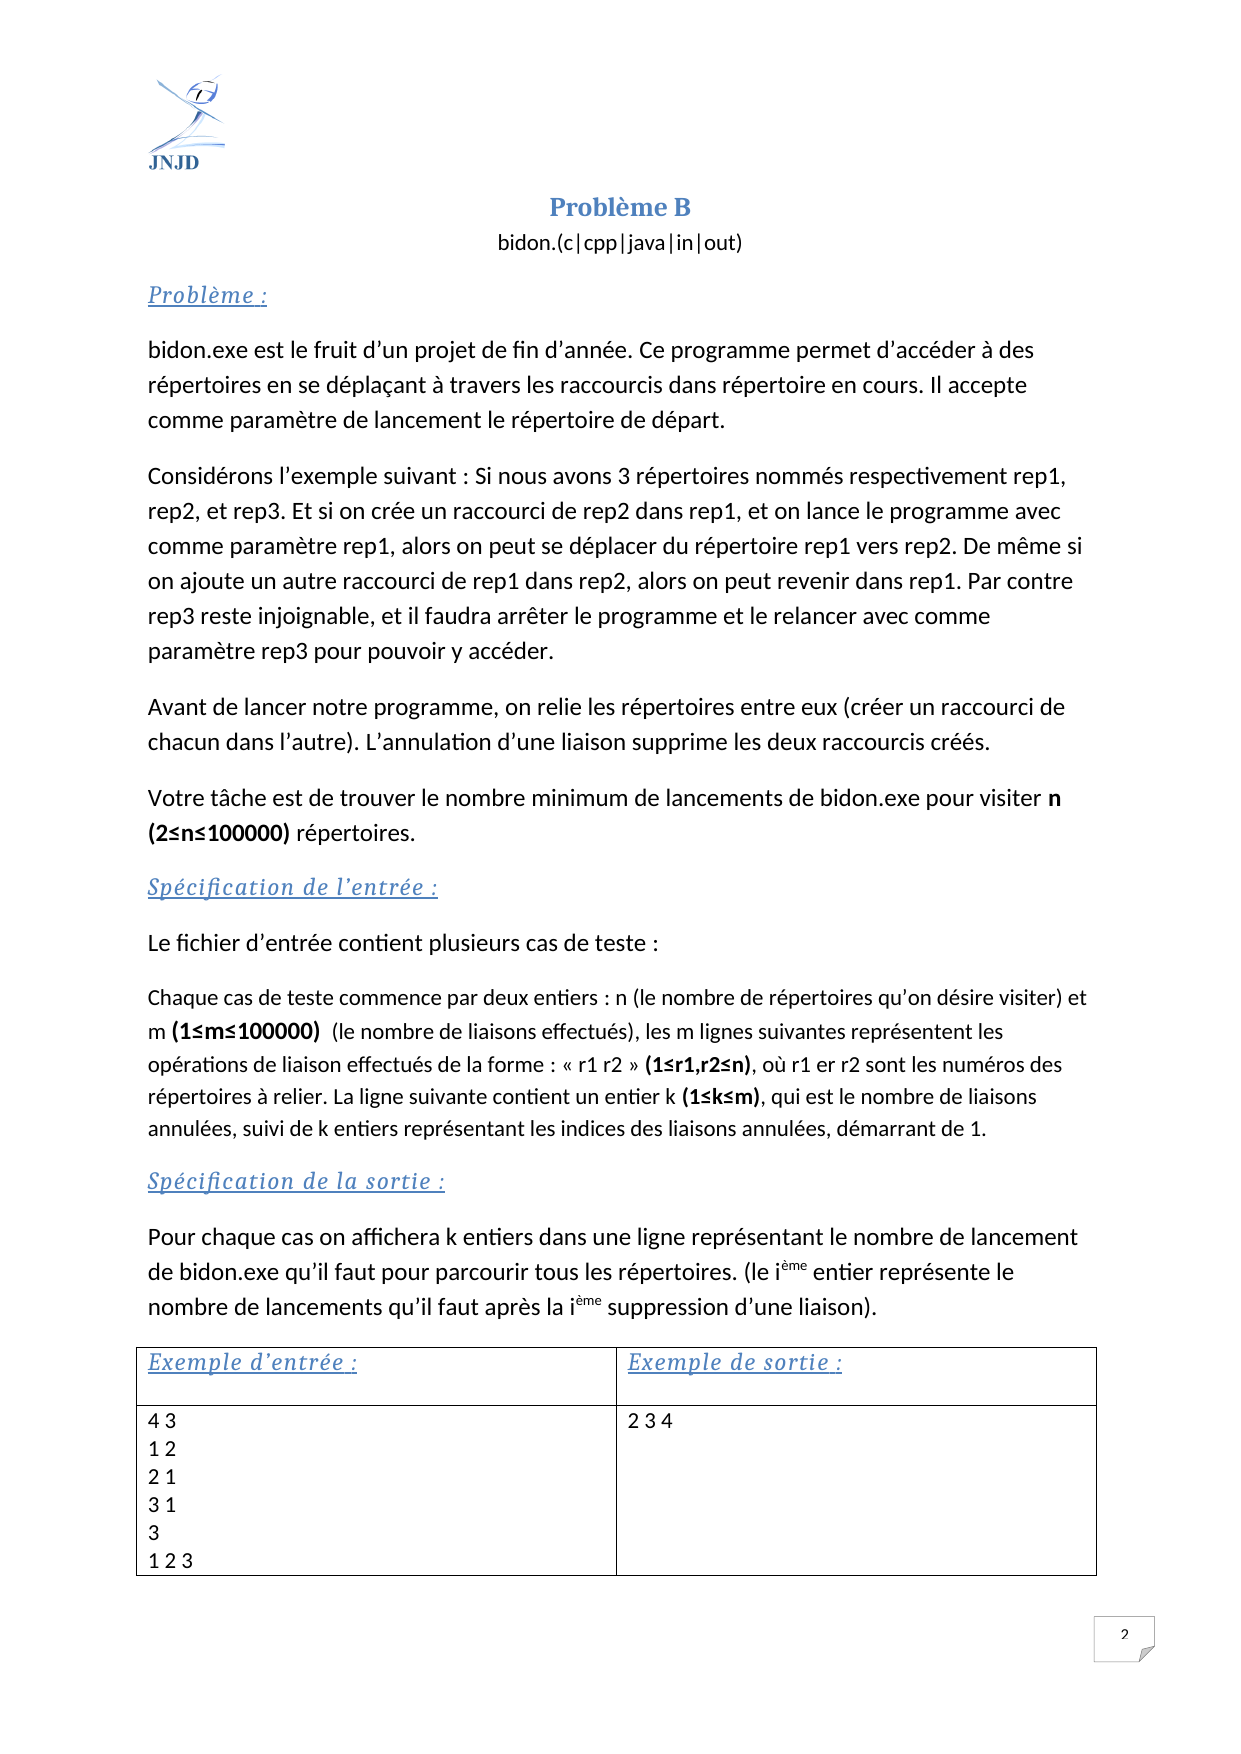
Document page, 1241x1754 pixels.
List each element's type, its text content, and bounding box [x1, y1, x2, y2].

text Le fichier d’entrée contient plusieurs cas de teste : [148, 927, 1093, 957]
text bidon.(c|cpp|java|in|out) [148, 228, 1093, 256]
subtitle Problème : [148, 281, 1093, 309]
table_cell 2 3 4 [617, 1406, 1096, 1574]
table_header Exemple de sortie : [617, 1348, 1096, 1405]
text Considérons l’exemple suivant : Si nous avons 3 répertoires nommés respectivement rep1, rep2, et rep3. Et si on crée un raccourci de rep2 dans rep1, et on lance le programme avec comme paramètre rep1, alors on peut se déplacer du répertoire rep1 vers rep2. De même si on ajoute un autre raccourci de rep1 dans rep2, alors on peut revenir dans rep1. Par contre rep3 reste injoignable, et il faudra arrêter le programme et le relancer avec comme paramètre rep3 pour pouvoir y accéder. [148, 460, 1093, 666]
picture [147, 73, 227, 172]
subtitle Spécification de la sortie : [148, 1167, 1093, 1196]
text Votre tâche est de trouver le nombre minimum de lancements de bidon.exe pour visiter n (2≤n≤100000) répertoires. [148, 782, 1093, 848]
table_cell 4 3 1 2 2 1 3 1 3 1 2 3 [137, 1406, 616, 1574]
text Chaque cas de teste commence par deux entiers : n (le nombre de répertoires qu’on désire visiter) et m (1≤m≤100000) (le nombre de liaisons effectués), les m lignes suivantes représentent les opérations de liaison effectués de la forme : « r1 r2 » (1≤r1,r2≤n), où r1 er r2 sont les numéros des répertoires à relier. La ligne suivante contient un entier k (1≤k≤m), qui est le nombre de liaisons annulées, suivi de k entiers représentant les indices des liaisons annulées, démarrant de 1. [148, 983, 1093, 1142]
text bidon.exe est le fruit d’un projet de fin d’année. Ce programme permet d’accéder à des répertoires en se déplaçant à travers les raccourcis dans répertoire en cours. Il accepte comme paramètre de lancement le répertoire de départ. [148, 334, 1093, 435]
text Avant de lancer notre programme, on relie les répertoires entre eux (créer un raccourci de chacun dans l’autre). L’annulation d’une liaison supprime les deux raccourcis créés. [148, 691, 1093, 757]
subtitle Spécification de l’entrée : [148, 873, 1093, 902]
subtitle Problème B [148, 192, 1093, 223]
text Pour chaque cas on affichera k entiers dans une ligne représentant le nombre de lancement de bidon.exe qu’il faut pour parcourir tous les répertoires. (le ième entier représente le nombre de lancements qu’il faut après la ième suppression d’une liaison). [148, 1221, 1093, 1322]
table_header Exemple d’entrée : [137, 1348, 616, 1405]
